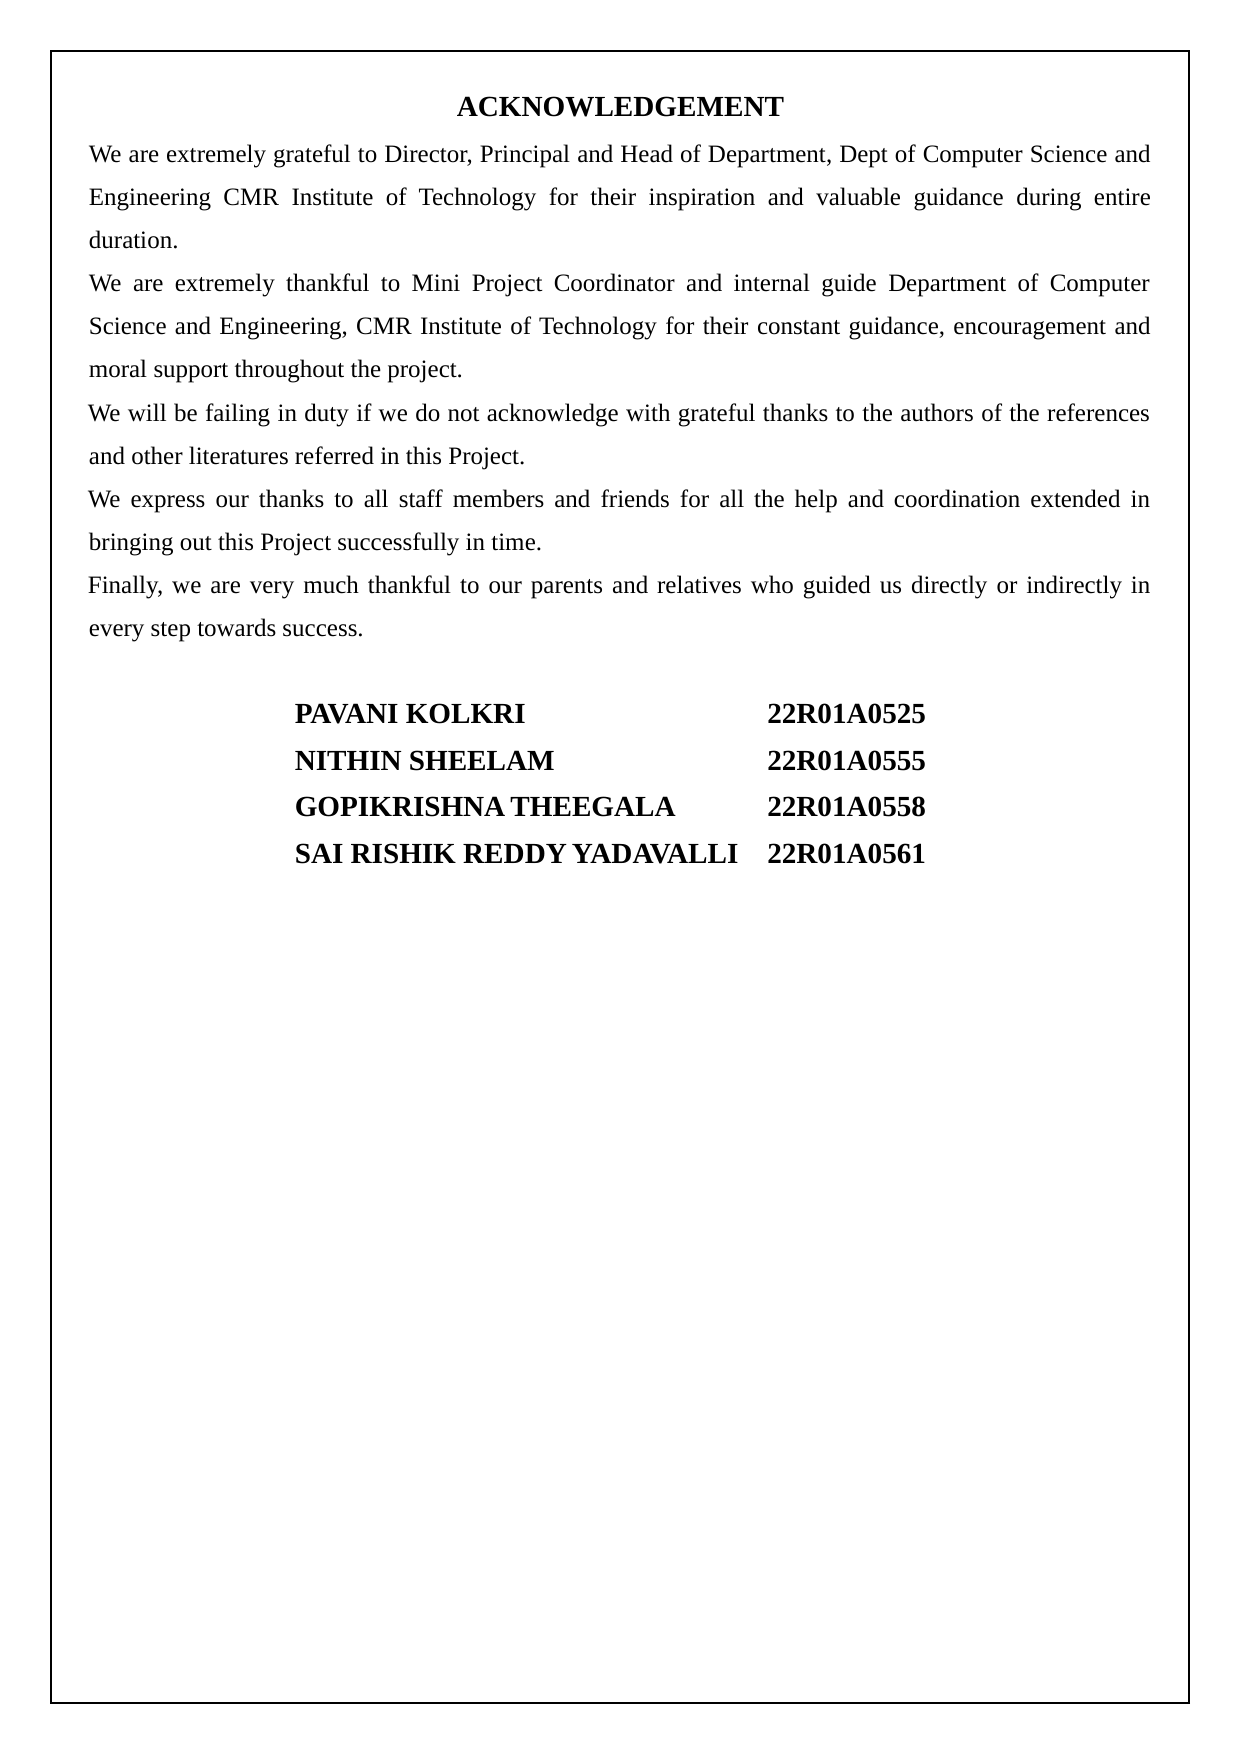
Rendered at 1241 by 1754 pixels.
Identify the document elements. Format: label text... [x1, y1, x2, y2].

text We will be failing in duty if we do not acknowledge with grateful thanks to the authors of the references and other literatures referred in this Project. [88, 398, 1152, 469]
table_cell 22R01A0561 [756, 836, 957, 883]
text We are extremely thankful to Mini Project Coordinator and internal guide Department of Computer Science and Engineering, CMR Institute of Technology for their constant guidance, encouragement and moral support throughout the project. [89, 268, 1152, 383]
text We are extremely grateful to Director, Principal and Head of Department, Dept of Computer Science and Engineering CMR Institute of Technology for their inspiration and valuable guidance during entire duration. [89, 139, 1152, 254]
table_cell SAI RISHIK REDDY YADAVALLI [283, 836, 756, 883]
table_cell NITHIN SHEELAM [283, 743, 756, 789]
table_cell 22R01A0555 [756, 743, 957, 789]
table_cell GOPIKRISHNA THEEGALA [283, 789, 756, 836]
table_cell 22R01A0558 [756, 789, 957, 836]
table_header 22R01A0525 [756, 696, 957, 743]
text We express our thanks to all staff members and friends for all the help and coordination extended in bringing out this Project successfully in time. [88, 484, 1152, 556]
subtitle ACKNOWLEDGEMENT [89, 89, 1152, 122]
text Finally, we are very much thankful to our parents and relatives who guided us directly or indirectly in every step towards success. [88, 570, 1152, 642]
table_header PAVANI KOLKRI [283, 696, 756, 743]
